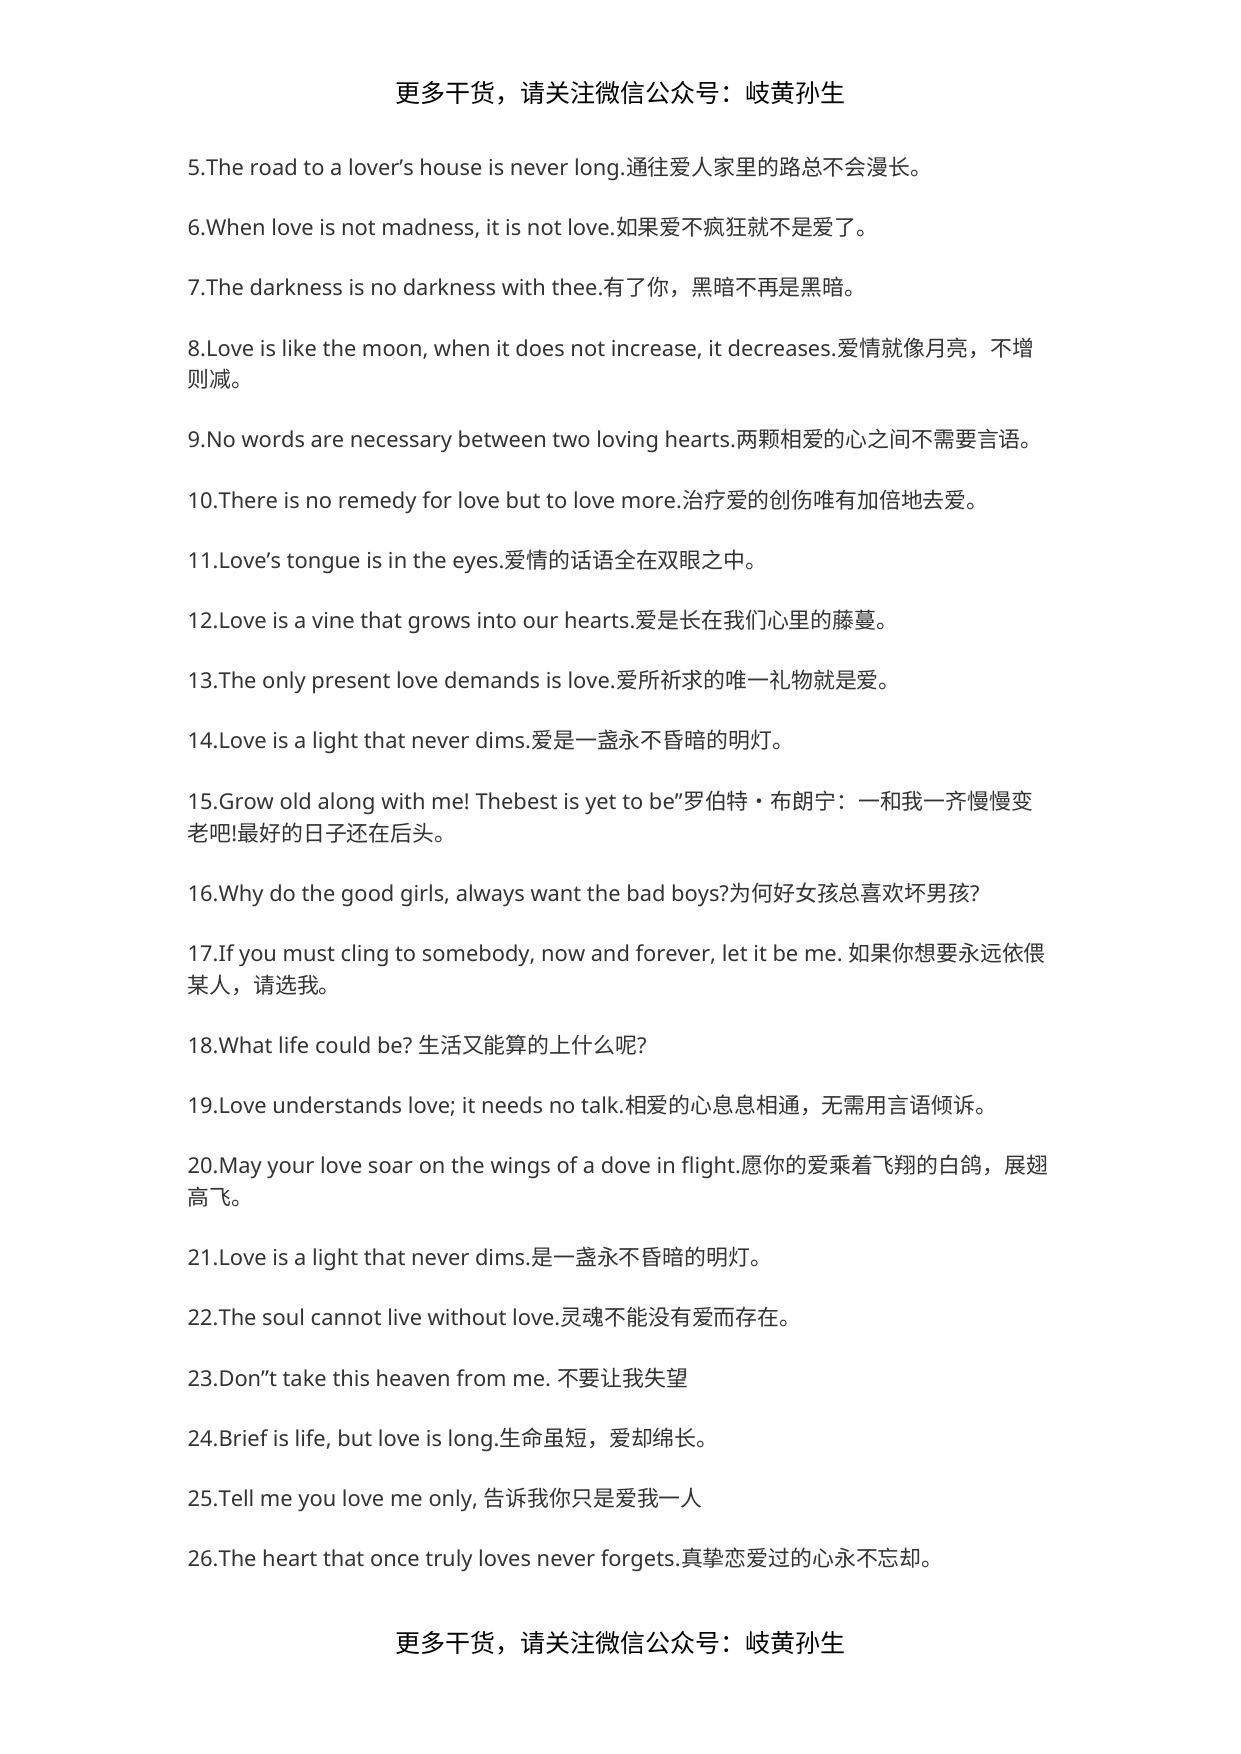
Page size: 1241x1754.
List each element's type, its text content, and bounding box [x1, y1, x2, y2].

text 23.Don”t take this heaven from me. 不要让我失望 [187, 1361, 1053, 1392]
text 8.Love is like the moon, when it does not increase, it decreases.爱情就像月亮，不增则减。 [187, 331, 1053, 394]
text 26.The heart that once truly loves never forgets.真挚恋爱过的心永不忘却。 [187, 1541, 1053, 1573]
text 6.When love is not madness, it is not love.如果爱不疯狂就不是爱了。 [187, 210, 1053, 242]
text 5.The road to a lover’s house is never long.通往爱人家里的路总不会漫长。 [187, 150, 1053, 182]
text 24.Brief is life, but love is long.生命虽短，爱却绵长。 [187, 1421, 1053, 1452]
text 11.Love’s tongue is in the eyes.爱情的话语全在双眼之中。 [187, 543, 1053, 575]
text 10.There is no remedy for love but to love more.治疗爱的创伤唯有加倍地去爱。 [187, 483, 1053, 514]
text 22.The soul cannot live without love.灵魂不能没有爱而存在。 [187, 1300, 1053, 1332]
text 16.Why do the good girls, always want the bad boys?为何好女孩总喜欢坏男孩? [187, 876, 1053, 907]
text 18.What life could be? 生活又能算的上什么呢? [187, 1028, 1053, 1059]
text 25.Tell me you love me only, 告诉我你只是爱我一人 [187, 1481, 1053, 1513]
text 9.No words are necessary between two loving hearts.两颗相爱的心之间不需要言语。 [187, 422, 1053, 454]
text 17.If you must cling to somebody, now and forever, let it be me. 如果你想要永远依偎某人，请选我。 [187, 936, 1053, 999]
text 7.The darkness is no darkness with thee.有了你，黑暗不再是黑暗。 [187, 270, 1053, 302]
text 13.The only present love demands is love.爱所祈求的唯一礼物就是爱。 [187, 663, 1053, 695]
text 20.May your love soar on the wings of a dove in flight.愿你的爱乘着飞翔的白鸽，展翅高飞。 [187, 1148, 1053, 1212]
text 15.Grow old along with me! Thebest is yet to be”罗伯特•布朗宁：一和我一齐慢慢变老吧!最好的日子还在后头。 [187, 784, 1053, 847]
text 14.Love is a light that never dims.爱是一盏永不昏暗的明灯。 [187, 723, 1053, 755]
text 12.Love is a vine that grows into our hearts.爱是长在我们心里的藤蔓。 [187, 603, 1053, 635]
text 19.Love understands love; it needs no talk.相爱的心息息相通，无需用言语倾诉。 [187, 1088, 1053, 1120]
text 21.Love is a light that never dims.是一盏永不昏暗的明灯。 [187, 1240, 1053, 1272]
